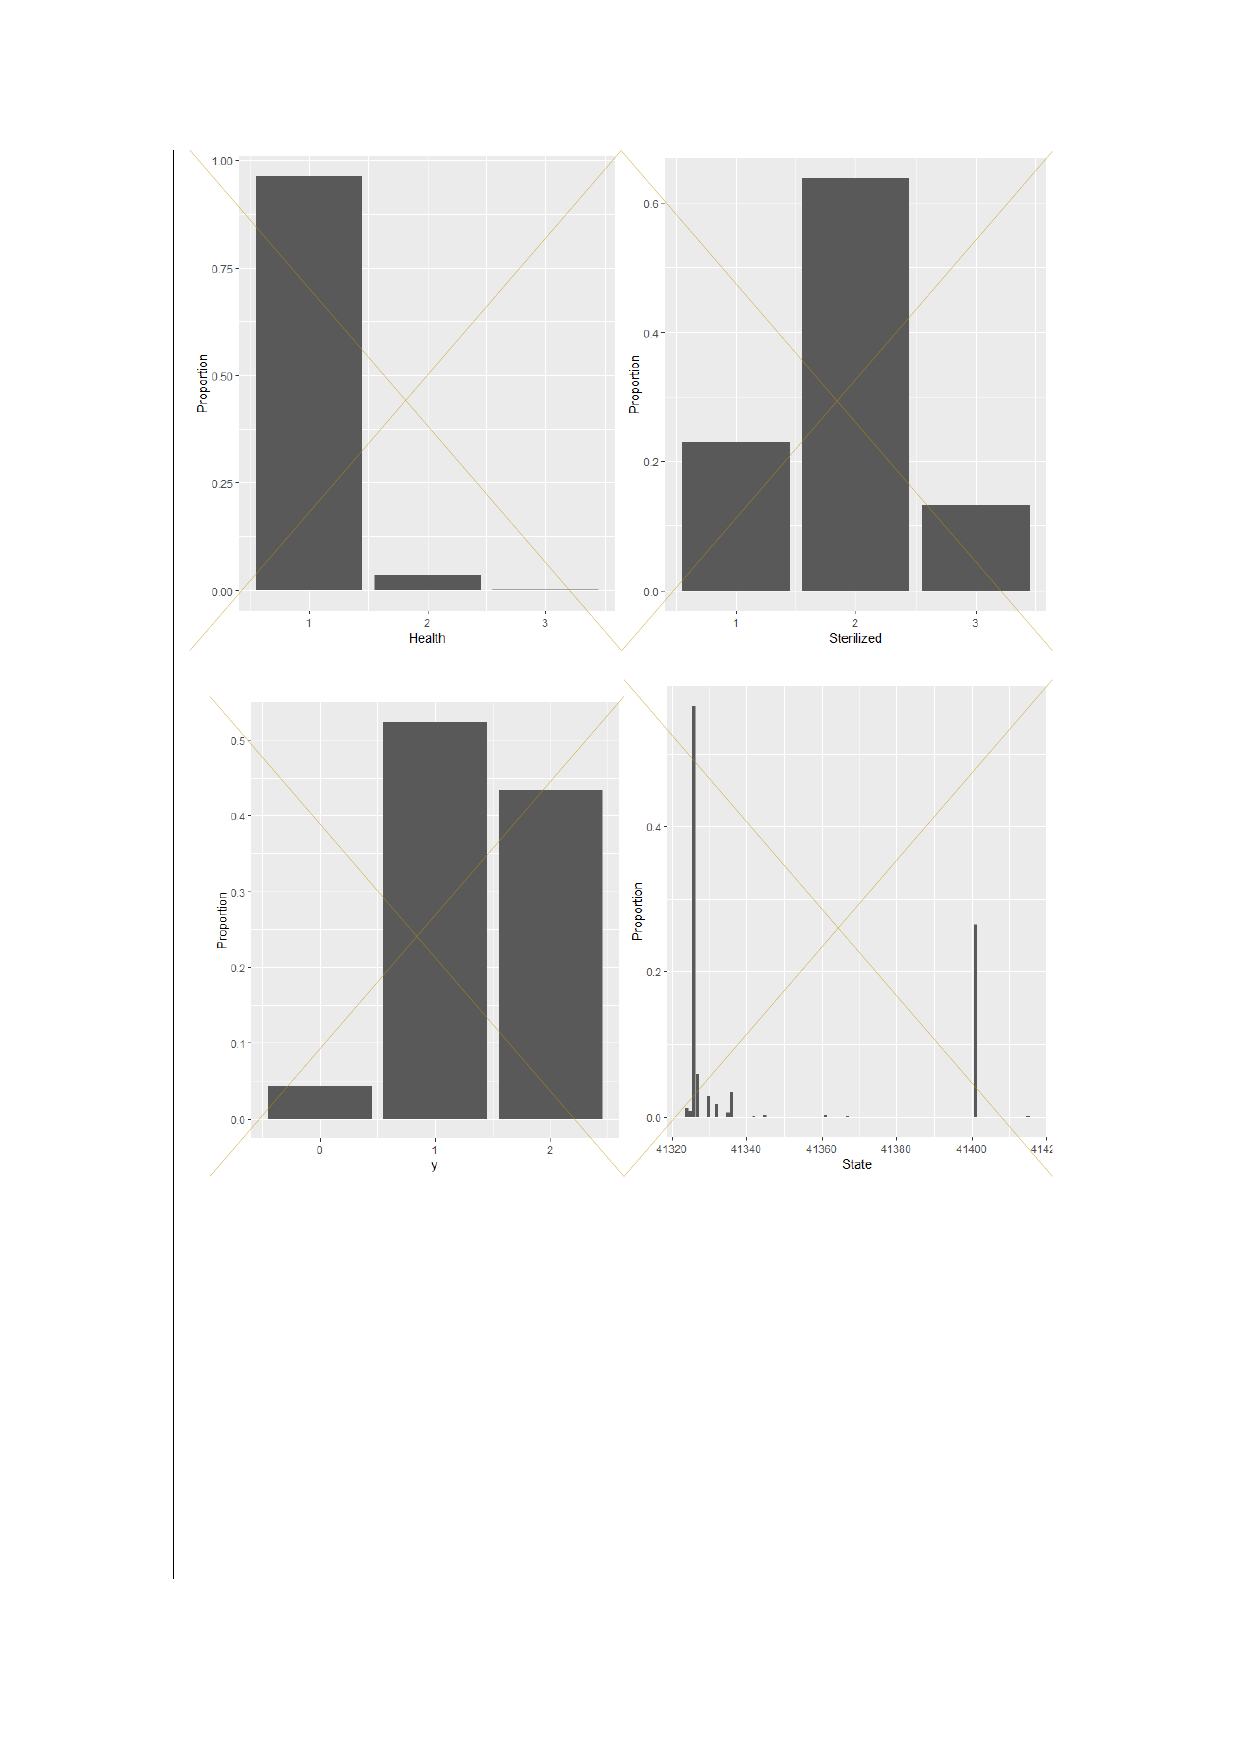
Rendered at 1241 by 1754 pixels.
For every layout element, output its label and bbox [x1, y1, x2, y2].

picture [211, 938, 623, 1177]
picture [211, 696, 623, 935]
picture [623, 403, 1051, 651]
picture [839, 152, 1053, 649]
picture [623, 151, 1051, 399]
picture [191, 150, 620, 399]
picture [189, 151, 405, 650]
picture [840, 681, 1053, 1175]
picture [191, 402, 620, 651]
picture [625, 930, 1051, 1177]
picture [407, 151, 836, 649]
picture [418, 681, 837, 1175]
picture [209, 697, 416, 1176]
picture [625, 679, 1052, 927]
